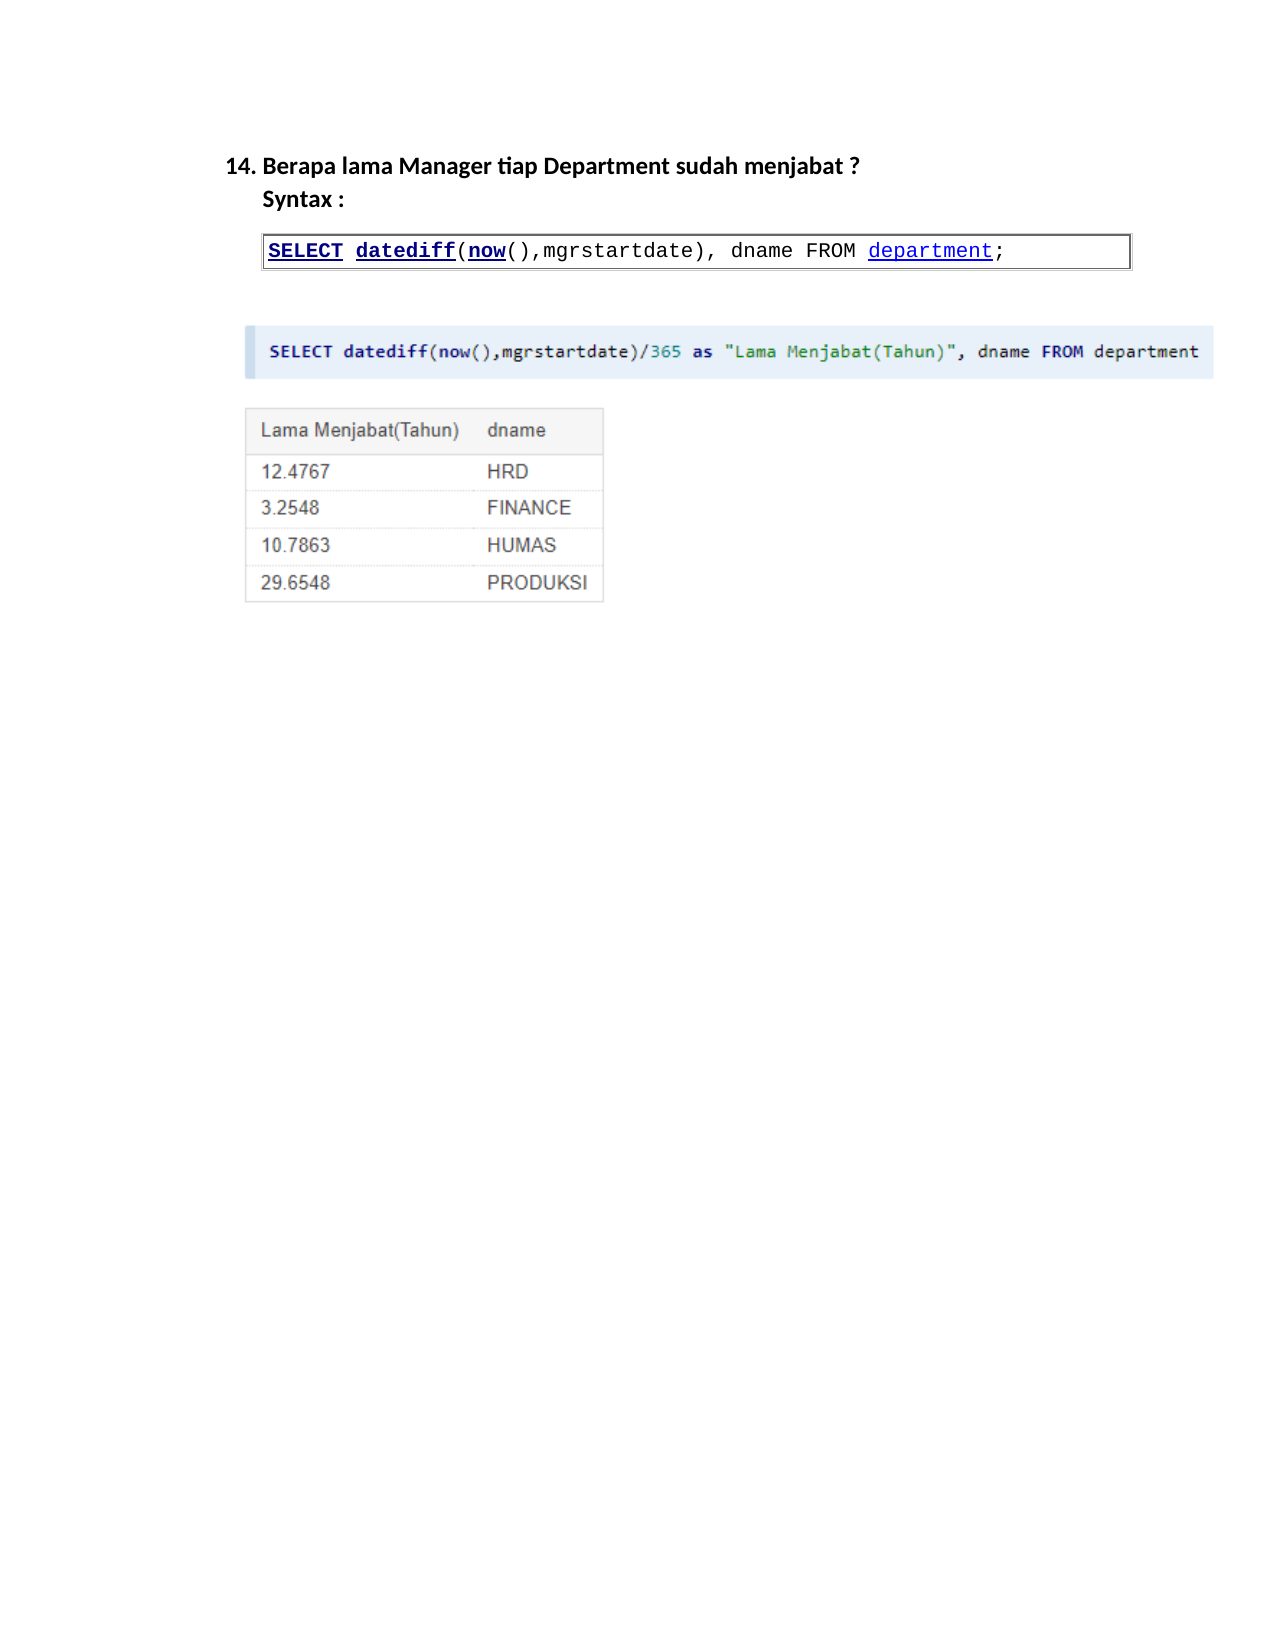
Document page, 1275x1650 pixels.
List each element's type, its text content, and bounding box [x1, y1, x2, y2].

picture [238, 320, 1214, 620]
text SELECT datediff(now(),mgrstartdate), dname FROM department; [264, 236, 1129, 268]
list Syntax : [262, 183, 1125, 213]
list Berapa lama Manager tiap Department sudah menjabat ? [225, 150, 1125, 181]
